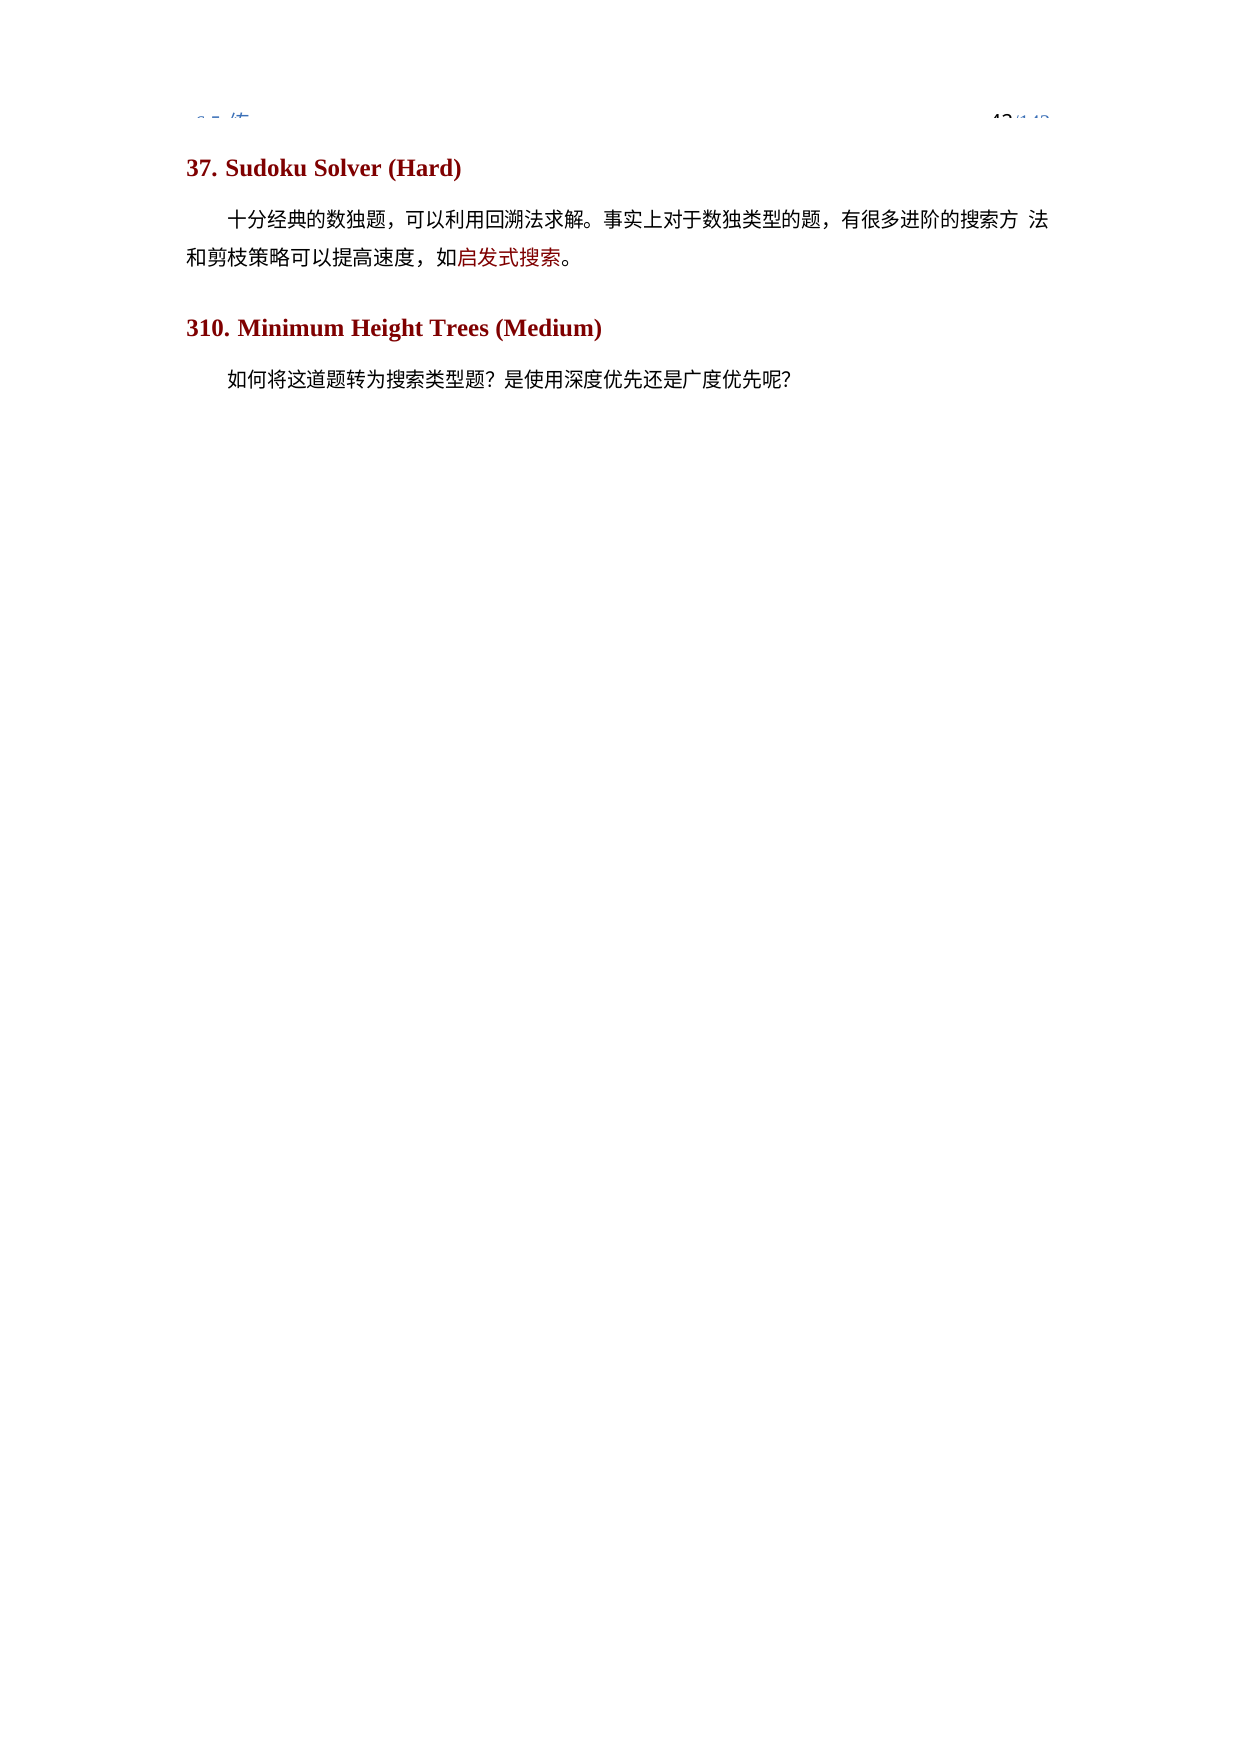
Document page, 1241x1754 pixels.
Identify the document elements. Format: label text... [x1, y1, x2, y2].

text 如何将这道题转为搜索类型题？是使用深度优先还是广度优先呢？ [227, 363, 1084, 393]
subtitle 37. Sudoku Solver (Hard) [186, 153, 1084, 182]
text 十分经典的数独题，可以利用回溯法求解。事实上对于数独类型的题，有很多进阶的搜索方 法和剪枝策略可以提高速度，如启发式搜索。 [186, 203, 1054, 271]
subtitle 310. Minimum Height Trees (Medium) [186, 313, 1084, 342]
